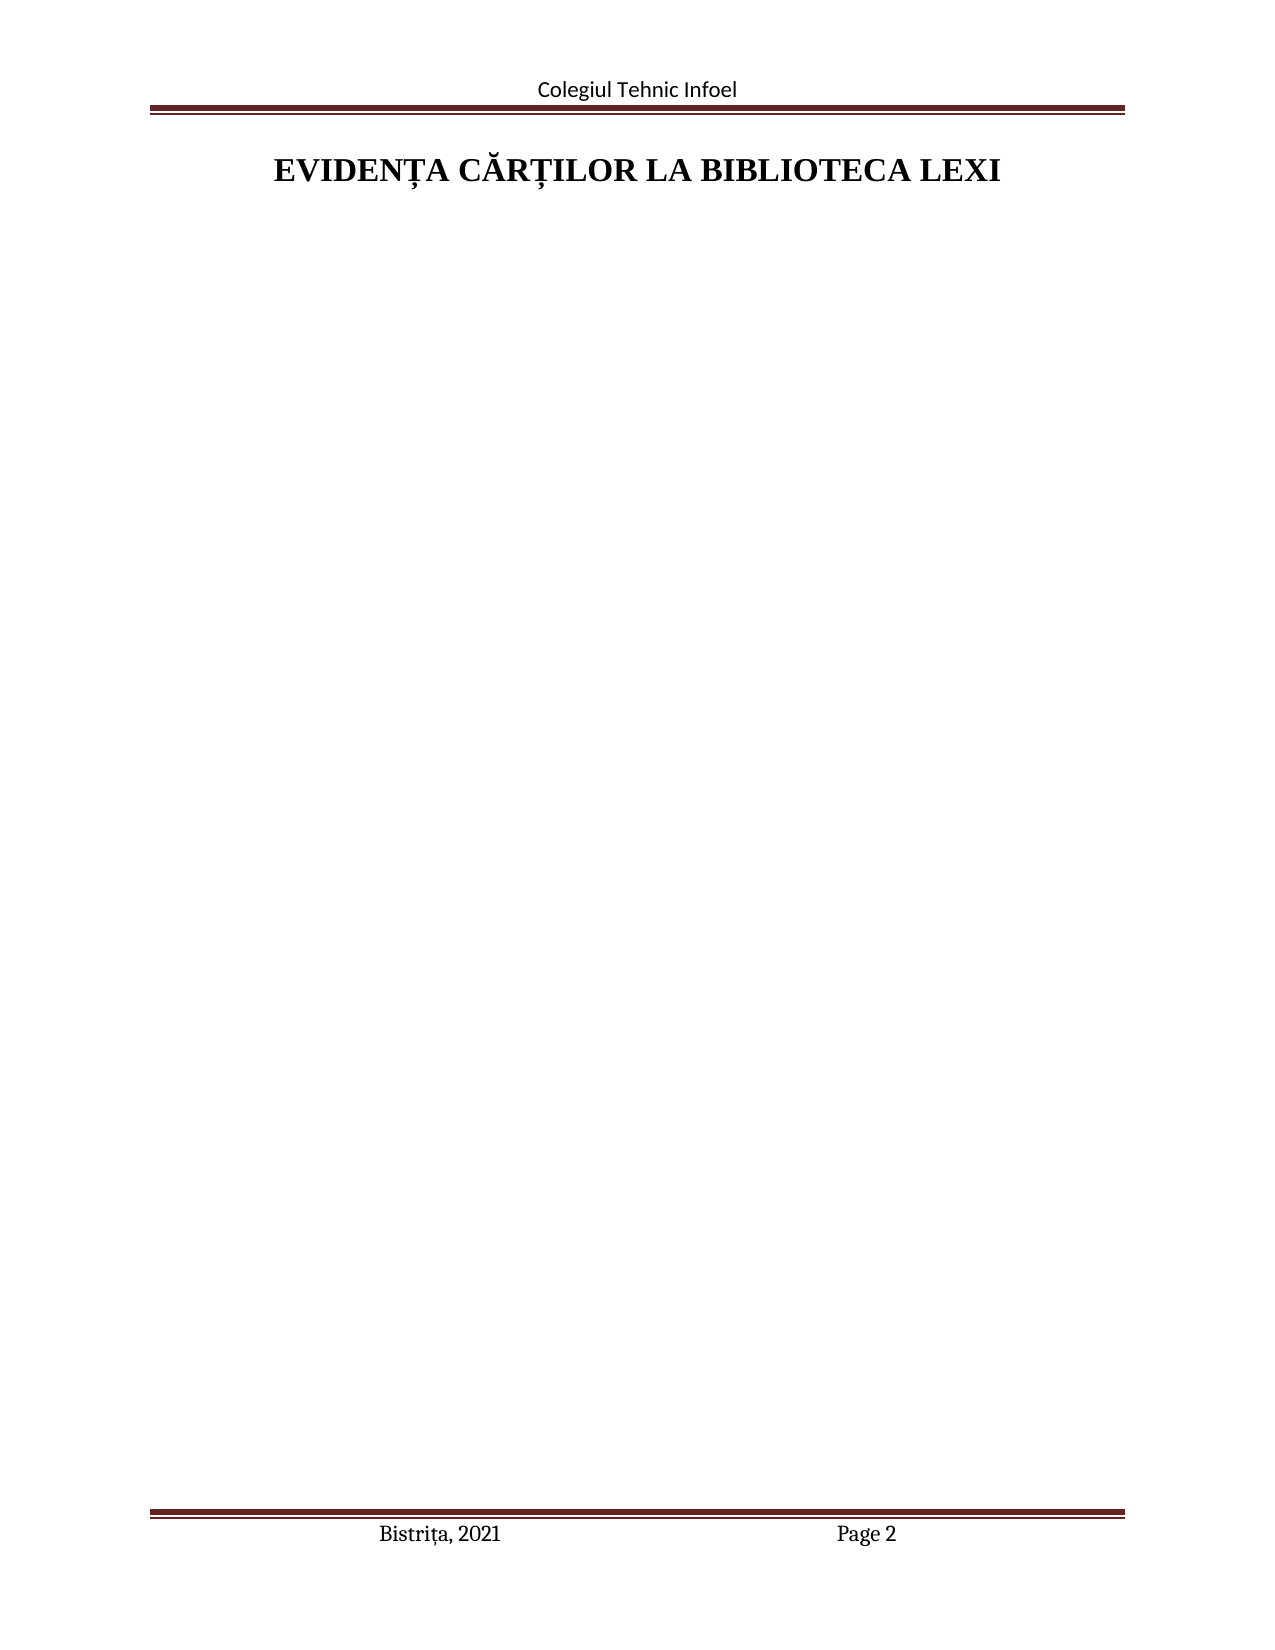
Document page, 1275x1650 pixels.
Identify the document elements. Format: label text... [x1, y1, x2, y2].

text EVIDENȚA CĂRȚILOR LA BIBLIOTECA LEXI [150, 150, 1125, 188]
